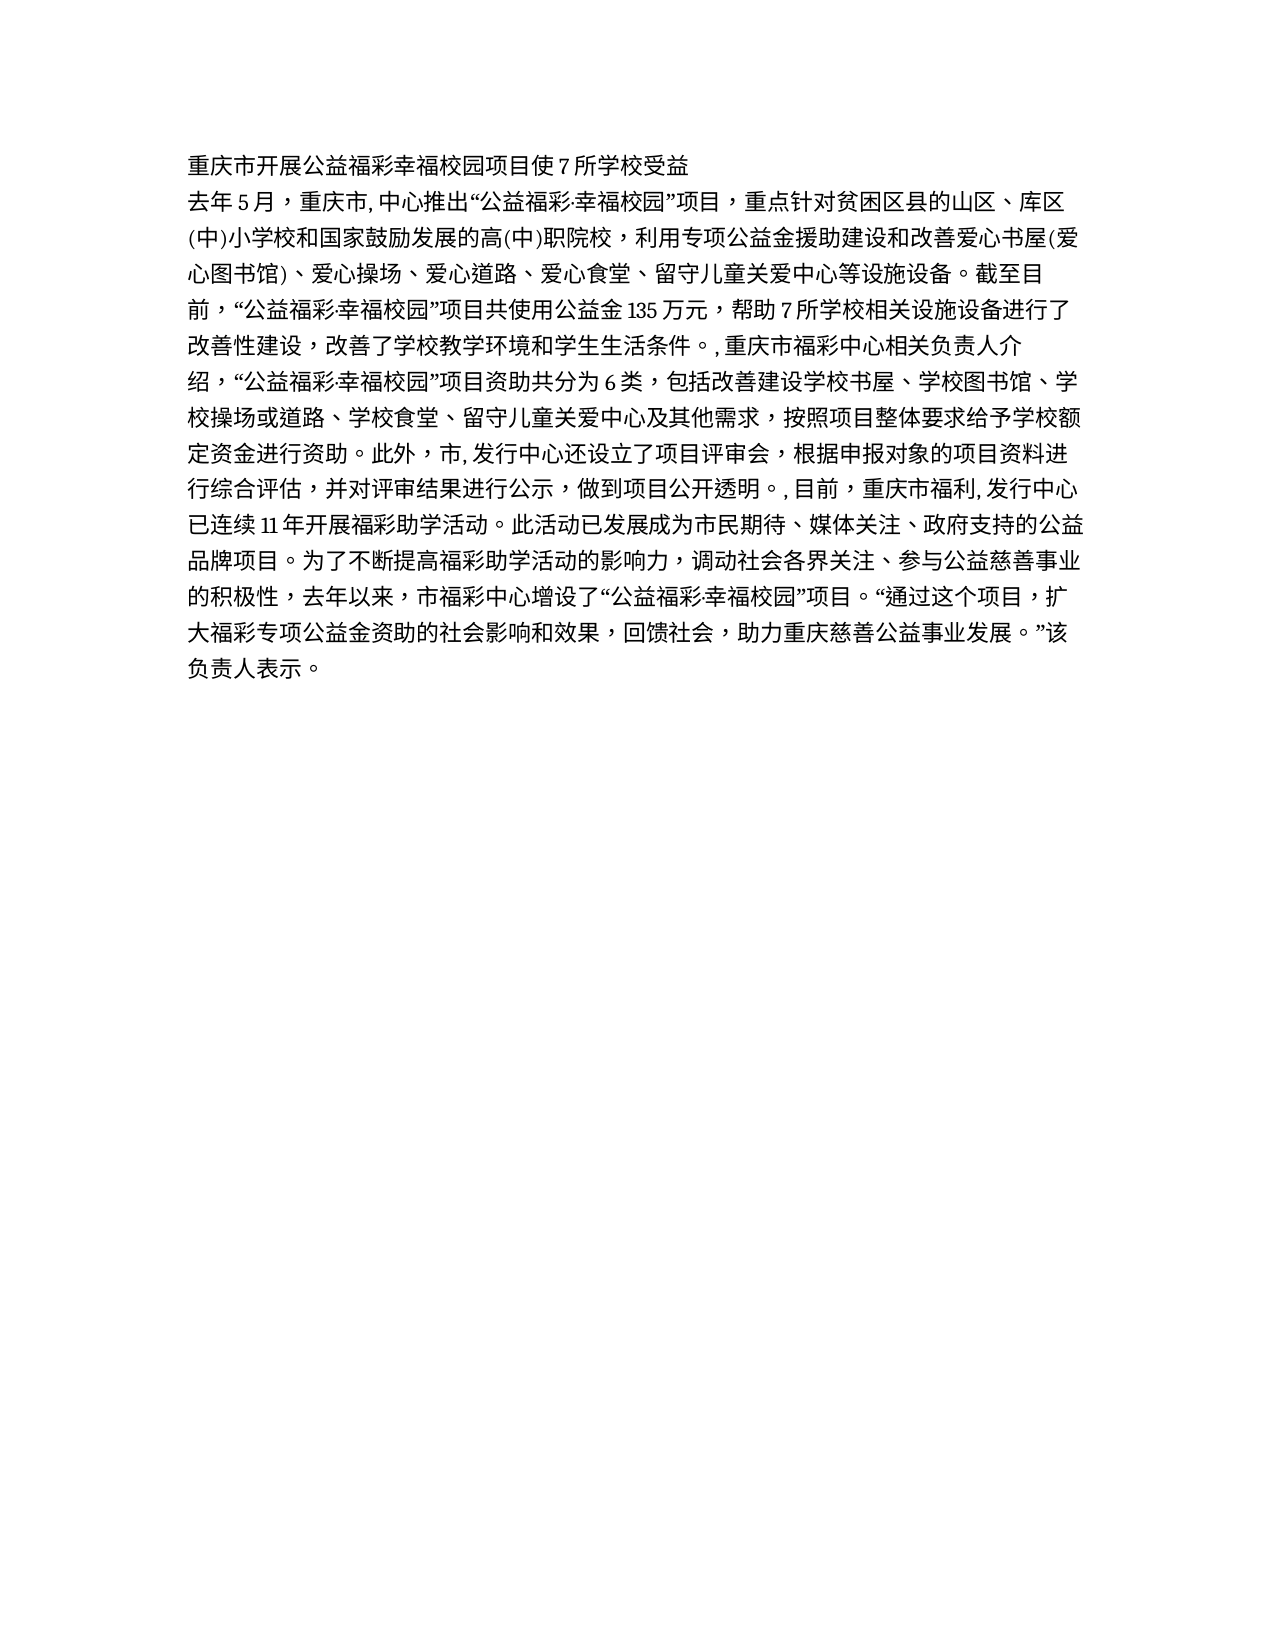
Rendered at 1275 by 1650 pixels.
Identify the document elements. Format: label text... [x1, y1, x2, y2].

text 重庆市开展公益福彩幸福校园项目使7所学校受益 去年5月，重庆市, 中心推出“公益福彩·幸福校园”项目，重点针对贫困区县的山区、库区(中)小学校和国家鼓励发展的高(中)职院校，利用专项公益金援助建设和改善爱心书屋(爱心图书馆)、爱心操场、爱心道路、爱心食堂、留守儿童关爱中心等设施设备。截至目前，“公益福彩·幸福校园”项目共使用公益金135万元，帮助7所学校相关设施设备进行了改善性建设，改善了学校教学环境和学生生活条件。, 重庆市福彩中心相关负责人介绍，“公益福彩·幸福校园”项目资助共分为6类，包括改善建设学校书屋、学校图书馆、学校操场或道路、学校食堂、留守儿童关爱中心及其他需求，按照项目整体要求给予学校额定资金进行资助。此外，市, 发行中心还设立了项目评审会，根据申报对象的项目资料进行综合评估，并对评审结果进行公示，做到项目公开透明。, 目前，重庆市福利, 发行中心已连续11年开展福彩助学活动。此活动已发展成为市民期待、媒体关注、政府支持的公益品牌项目。为了不断提高福彩助学活动的影响力，调动社会各界关注、参与公益慈善事业的积极性，去年以来，市福彩中心增设了“公益福彩·幸福校园”项目。“通过这个项目，扩大福彩专项公益金资助的社会影响和效果，回馈社会，助力重庆慈善公益事业发展。”该负责人表示。 [187, 150, 1087, 684]
